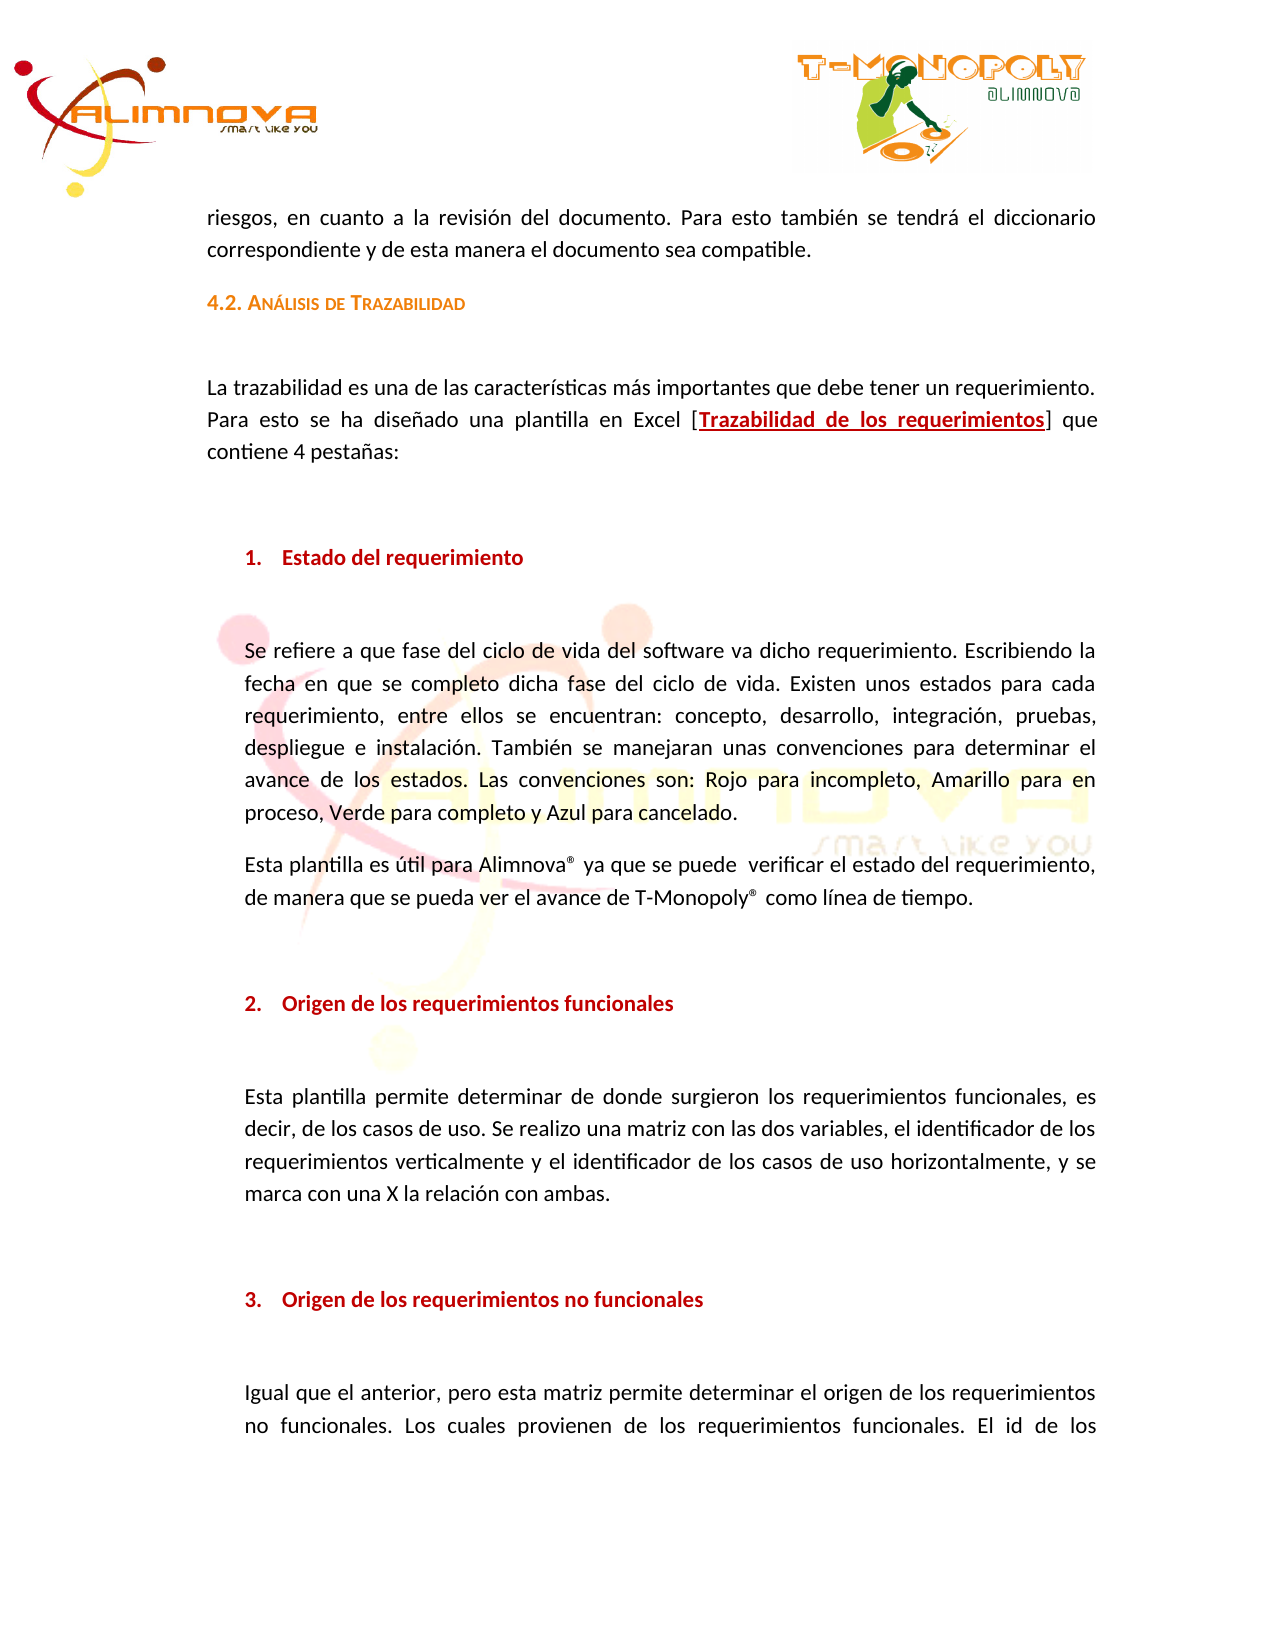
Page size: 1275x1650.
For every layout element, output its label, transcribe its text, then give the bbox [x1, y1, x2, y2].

list Origen de los requerimientos no funcionales [244, 1285, 1098, 1313]
text Se refiere a que fase del ciclo de vida del software va dicho requerimiento. Escribiendo la fecha en que se completo dicha fase del ciclo de vida. Existen unos estados para cada requerimiento, entre ellos se encuentran: concepto, desarrollo, integración, pruebas, despliegue e instalación. También se manejaran unas convenciones para determinar el avance de los estados. Las convenciones son: Rojo para incompleto, Amarillo para en proceso, Verde para completo y Azul para cancelado. [244, 637, 1098, 826]
text Esta plantilla es útil para Alimnova® ya que se puede verificar el estado del requerimiento, de manera que se pueda ver el avance de T-Monopoly® como línea de tiempo. [244, 851, 1098, 911]
list Estado del requerimiento [244, 543, 1098, 571]
list Origen de los requerimientos funcionales [244, 989, 1098, 1017]
picture [792, 40, 1093, 173]
text Esta plantilla permite determinar de donde surgieron los requerimientos funcionales, es decir, de los casos de uso. Se realizo una matriz con las dos variables, el identificador de los requerimientos verticalmente y el identificador de los casos de uso horizontalmente, y se marca con una X la relación con ambas. [244, 1082, 1098, 1207]
text La trazabilidad es una de las características más importantes que debe tener un requerimiento. Para esto se ha diseñado una plantilla en Excel [Trazabilidad de los requerimientos] que contiene 4 pestañas: [207, 373, 1098, 465]
picture [10, 55, 319, 199]
subtitle 4.2. Análisis de Trazabilidad [207, 288, 1098, 316]
